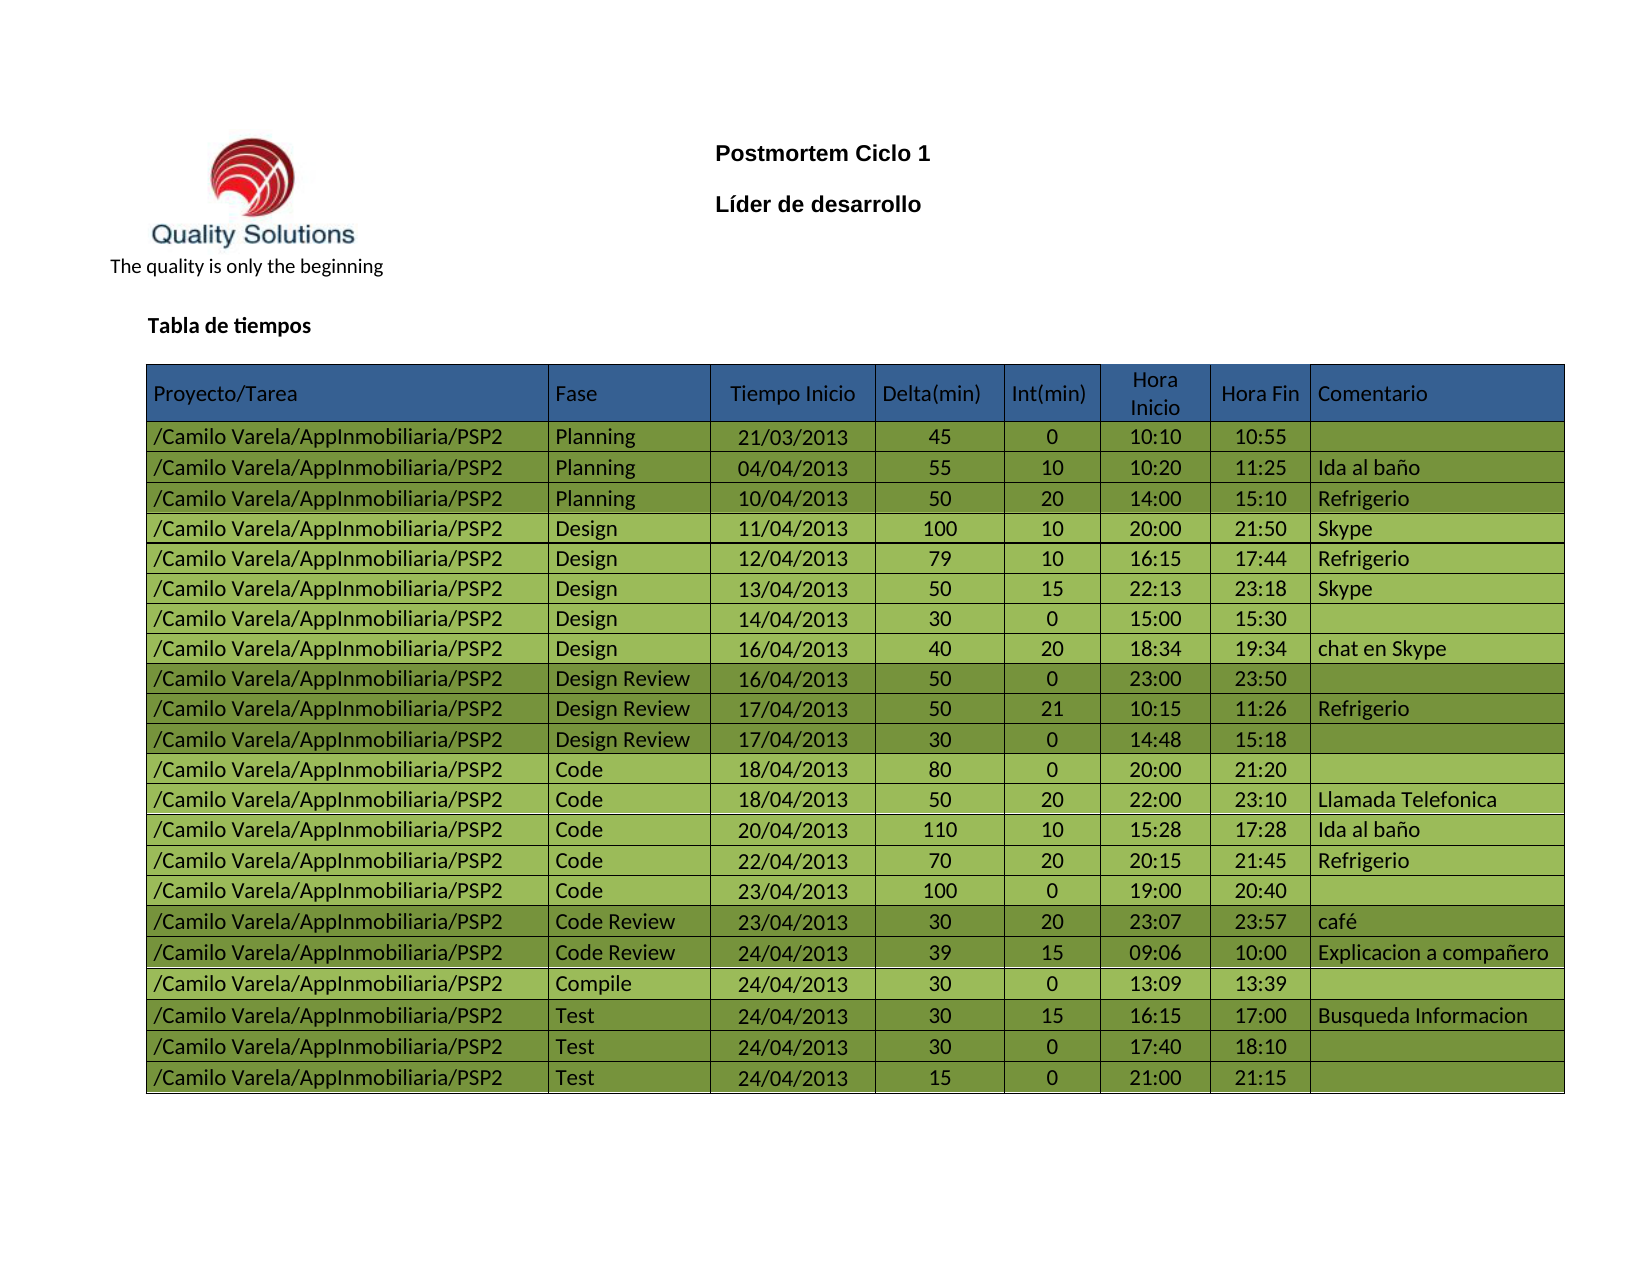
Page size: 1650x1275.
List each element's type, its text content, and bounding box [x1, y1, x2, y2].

table_cell Skype [1311, 574, 1564, 603]
table_cell /Camilo Varela/AppInmobiliaria/PSP2 [147, 754, 548, 783]
table_cell /Camilo Varela/AppInmobiliaria/PSP2 [147, 422, 548, 451]
table_cell 100 [876, 876, 1004, 905]
table_cell 24/04/2013 [711, 937, 875, 967]
table_cell Planning [549, 483, 710, 512]
table_cell 30 [876, 1000, 1004, 1030]
table_cell /Camilo Varela/AppInmobiliaria/PSP2 [147, 1031, 548, 1061]
table_cell Explicacion a compañero [1311, 937, 1564, 967]
table_cell 22:00 [1101, 784, 1210, 813]
table_cell Design [549, 604, 710, 633]
table_cell 11:26 [1211, 694, 1310, 723]
table_cell 0 [1005, 876, 1100, 905]
table_cell 0 [1005, 1031, 1100, 1061]
table_cell 0 [1005, 604, 1100, 633]
table_cell 13/04/2013 [711, 574, 875, 603]
table_cell 15:10 [1211, 483, 1310, 512]
table_cell 10:55 [1211, 422, 1310, 451]
table_cell 17:00 [1211, 1000, 1310, 1030]
table_cell 79 [876, 544, 1004, 573]
table_cell /Camilo Varela/AppInmobiliaria/PSP2 [147, 544, 548, 573]
table_cell /Camilo Varela/AppInmobiliaria/PSP2 [147, 452, 548, 482]
table_cell Test [549, 1000, 710, 1030]
table_cell 22:13 [1101, 574, 1210, 603]
table_cell /Camilo Varela/AppInmobiliaria/PSP2 [147, 815, 548, 845]
table_cell 15:00 [1101, 604, 1210, 633]
table_cell [1311, 422, 1564, 451]
table_cell 30 [876, 1031, 1004, 1061]
table_cell 17:40 [1101, 1031, 1210, 1061]
table_cell 10 [1005, 815, 1100, 845]
table_cell 23:00 [1101, 664, 1210, 693]
table_cell [1311, 604, 1564, 633]
table_cell 70 [876, 846, 1004, 875]
table_cell 15:28 [1101, 815, 1210, 845]
table_cell 50 [876, 483, 1004, 512]
table_cell 10 [1005, 514, 1100, 542]
table_cell 40 [876, 634, 1004, 663]
table_cell 14/04/2013 [711, 604, 875, 633]
table_cell [1311, 754, 1564, 783]
table_cell 10:20 [1101, 452, 1210, 482]
table_cell Planning [549, 452, 710, 482]
table_cell 50 [876, 574, 1004, 603]
table_cell 19:34 [1211, 634, 1310, 663]
table_cell 20:15 [1101, 846, 1210, 875]
table_cell [1311, 1062, 1564, 1092]
table_cell Test [549, 1062, 710, 1092]
table_cell 10/04/2013 [711, 483, 875, 512]
table_cell 100 [876, 514, 1004, 542]
table_cell 24/04/2013 [711, 1062, 875, 1092]
table_cell 17:28 [1211, 815, 1310, 845]
table_cell 23/04/2013 [711, 876, 875, 905]
table_cell 0 [1005, 664, 1100, 693]
table_cell 17:44 [1211, 544, 1310, 573]
table_cell 21:00 [1101, 1062, 1210, 1092]
table_cell Busqueda Informacion [1311, 1000, 1564, 1030]
table_cell 0 [1005, 724, 1100, 753]
table_cell 10 [1005, 452, 1100, 482]
table_cell Code Review [549, 937, 710, 967]
table_cell Test [549, 1031, 710, 1061]
table_cell 20 [1005, 483, 1100, 512]
table_cell /Camilo Varela/AppInmobiliaria/PSP2 [147, 784, 548, 813]
table_cell 0 [1005, 754, 1100, 783]
table_cell /Camilo Varela/AppInmobiliaria/PSP2 [147, 1000, 548, 1030]
table_cell 0 [1005, 969, 1100, 999]
table_cell Planning [549, 422, 710, 451]
table_cell /Camilo Varela/AppInmobiliaria/PSP2 [147, 664, 548, 693]
table_cell 30 [876, 724, 1004, 753]
table_cell 0 [1005, 422, 1100, 451]
table_cell 10:00 [1211, 937, 1310, 967]
table_cell 30 [876, 969, 1004, 999]
table_cell [1311, 969, 1564, 999]
table_cell 20:00 [1101, 514, 1210, 542]
table_cell 10:15 [1101, 694, 1210, 723]
table_cell /Camilo Varela/AppInmobiliaria/PSP2 [147, 969, 548, 999]
table_cell Design [549, 574, 710, 603]
table_cell 11:25 [1211, 452, 1310, 482]
table_cell Compile [549, 969, 710, 999]
table_header Hora Fin [1211, 364, 1310, 421]
table_cell 17/04/2013 [711, 724, 875, 753]
table_cell 15 [1005, 1000, 1100, 1030]
table_cell /Camilo Varela/AppInmobiliaria/PSP2 [147, 1062, 548, 1092]
table_cell 23:18 [1211, 574, 1310, 603]
table_cell [1311, 664, 1564, 693]
table_cell /Camilo Varela/AppInmobiliaria/PSP2 [147, 604, 548, 633]
table_cell 21:20 [1211, 754, 1310, 783]
table_cell 20 [1005, 784, 1100, 813]
table_cell /Camilo Varela/AppInmobiliaria/PSP2 [147, 876, 548, 905]
table_cell 50 [876, 784, 1004, 813]
table_cell café [1311, 906, 1564, 936]
table_cell 30 [876, 604, 1004, 633]
table_cell Refrigerio [1311, 544, 1564, 573]
table_cell 09:06 [1101, 937, 1210, 967]
table_cell /Camilo Varela/AppInmobiliaria/PSP2 [147, 634, 548, 663]
table_cell 12/04/2013 [711, 544, 875, 573]
table_cell Code [549, 815, 710, 845]
table_cell 24/04/2013 [711, 969, 875, 999]
table_cell /Camilo Varela/AppInmobiliaria/PSP2 [147, 694, 548, 723]
table_cell 19:00 [1101, 876, 1210, 905]
table_cell Code [549, 784, 710, 813]
table_cell 50 [876, 694, 1004, 723]
table_cell 21/03/2013 [711, 422, 875, 451]
table_cell 16/04/2013 [711, 634, 875, 663]
table_cell 17/04/2013 [711, 694, 875, 723]
table_cell 22/04/2013 [711, 846, 875, 875]
table_cell Code Review [549, 906, 710, 936]
table_cell Refrigerio [1311, 846, 1564, 875]
table_cell Design [549, 544, 710, 573]
table_cell 20:40 [1211, 876, 1310, 905]
table_cell 21 [1005, 694, 1100, 723]
table_cell Design Review [549, 694, 710, 723]
table_header Tiempo Inicio [711, 365, 875, 421]
table_cell 15 [1005, 574, 1100, 603]
table_cell /Camilo Varela/AppInmobiliaria/PSP2 [147, 937, 548, 967]
table_cell 21:45 [1211, 846, 1310, 875]
table_cell 30 [876, 906, 1004, 936]
table_cell 10:10 [1101, 422, 1210, 451]
table_cell 18/04/2013 [711, 784, 875, 813]
table_cell 110 [876, 815, 1004, 845]
table_cell Design Review [549, 724, 710, 753]
table_cell 10 [1005, 544, 1100, 573]
table_cell Ida al baño [1311, 452, 1564, 482]
table_cell Design Review [549, 664, 710, 693]
table_cell [1311, 876, 1564, 905]
table_cell /Camilo Varela/AppInmobiliaria/PSP2 [147, 574, 548, 603]
table_cell 80 [876, 754, 1004, 783]
table_cell 45 [876, 422, 1004, 451]
table_header Delta(min) [876, 365, 1004, 421]
table_header Fase [549, 365, 710, 421]
table_cell 16:15 [1101, 1000, 1210, 1030]
table_cell 21:50 [1211, 514, 1310, 542]
table_cell 21:15 [1211, 1062, 1310, 1092]
table_cell [1311, 1031, 1564, 1061]
table_cell 23:50 [1211, 664, 1310, 693]
table_cell 16:15 [1101, 544, 1210, 573]
table_cell 20 [1005, 846, 1100, 875]
table_cell [1311, 724, 1564, 753]
table_cell 24/04/2013 [711, 1000, 875, 1030]
table_cell 39 [876, 937, 1004, 967]
table_cell Ida al baño [1311, 815, 1564, 845]
table_cell Refrigerio [1311, 694, 1564, 723]
table_cell 50 [876, 664, 1004, 693]
table_header Hora Inicio [1101, 364, 1210, 421]
table_cell 14:00 [1101, 483, 1210, 512]
table_cell /Camilo Varela/AppInmobiliaria/PSP2 [147, 483, 548, 512]
table_cell 14:48 [1101, 724, 1210, 753]
table_cell 23/04/2013 [711, 906, 875, 936]
table_cell Llamada Telefonica [1311, 784, 1564, 813]
table_cell 20 [1005, 634, 1100, 663]
table_cell Code [549, 846, 710, 875]
table_cell 23:10 [1211, 784, 1310, 813]
table_cell 11/04/2013 [711, 514, 875, 542]
table_cell 18:10 [1211, 1031, 1310, 1061]
table_cell Code [549, 754, 710, 783]
table_header Int(min) [1005, 365, 1100, 421]
table_cell 18/04/2013 [711, 754, 875, 783]
table_cell /Camilo Varela/AppInmobiliaria/PSP2 [147, 724, 548, 753]
table_cell 24/04/2013 [711, 1031, 875, 1061]
table_cell Design [549, 514, 710, 542]
text Tabla de tiempos [148, 311, 1502, 339]
table_cell Refrigerio [1311, 483, 1564, 512]
table_cell Design [549, 634, 710, 663]
table_cell Skype [1311, 514, 1564, 542]
table_cell 13:09 [1101, 969, 1210, 999]
table_cell 04/04/2013 [711, 452, 875, 482]
table_cell 20/04/2013 [711, 815, 875, 845]
table_cell 23:57 [1211, 906, 1310, 936]
table_cell 15:30 [1211, 604, 1310, 633]
table_cell 55 [876, 452, 1004, 482]
table_header Comentario [1311, 365, 1564, 421]
table_cell 15:18 [1211, 724, 1310, 753]
table_cell 23:07 [1101, 906, 1210, 936]
table_cell 20 [1005, 906, 1100, 936]
picture [147, 129, 362, 255]
table_cell 15 [876, 1062, 1004, 1092]
table_cell /Camilo Varela/AppInmobiliaria/PSP2 [147, 846, 548, 875]
table_cell 0 [1005, 1062, 1100, 1092]
table_cell 16/04/2013 [711, 664, 875, 693]
table_cell 15 [1005, 937, 1100, 967]
table_cell chat en Skype [1311, 634, 1564, 663]
table_header Proyecto/Tarea [147, 365, 548, 421]
table_cell 20:00 [1101, 754, 1210, 783]
table_cell /Camilo Varela/AppInmobiliaria/PSP2 [147, 514, 548, 542]
table_cell Code [549, 876, 710, 905]
table_cell 13:39 [1211, 969, 1310, 999]
table_cell /Camilo Varela/AppInmobiliaria/PSP2 [147, 906, 548, 936]
table_cell 18:34 [1101, 634, 1210, 663]
